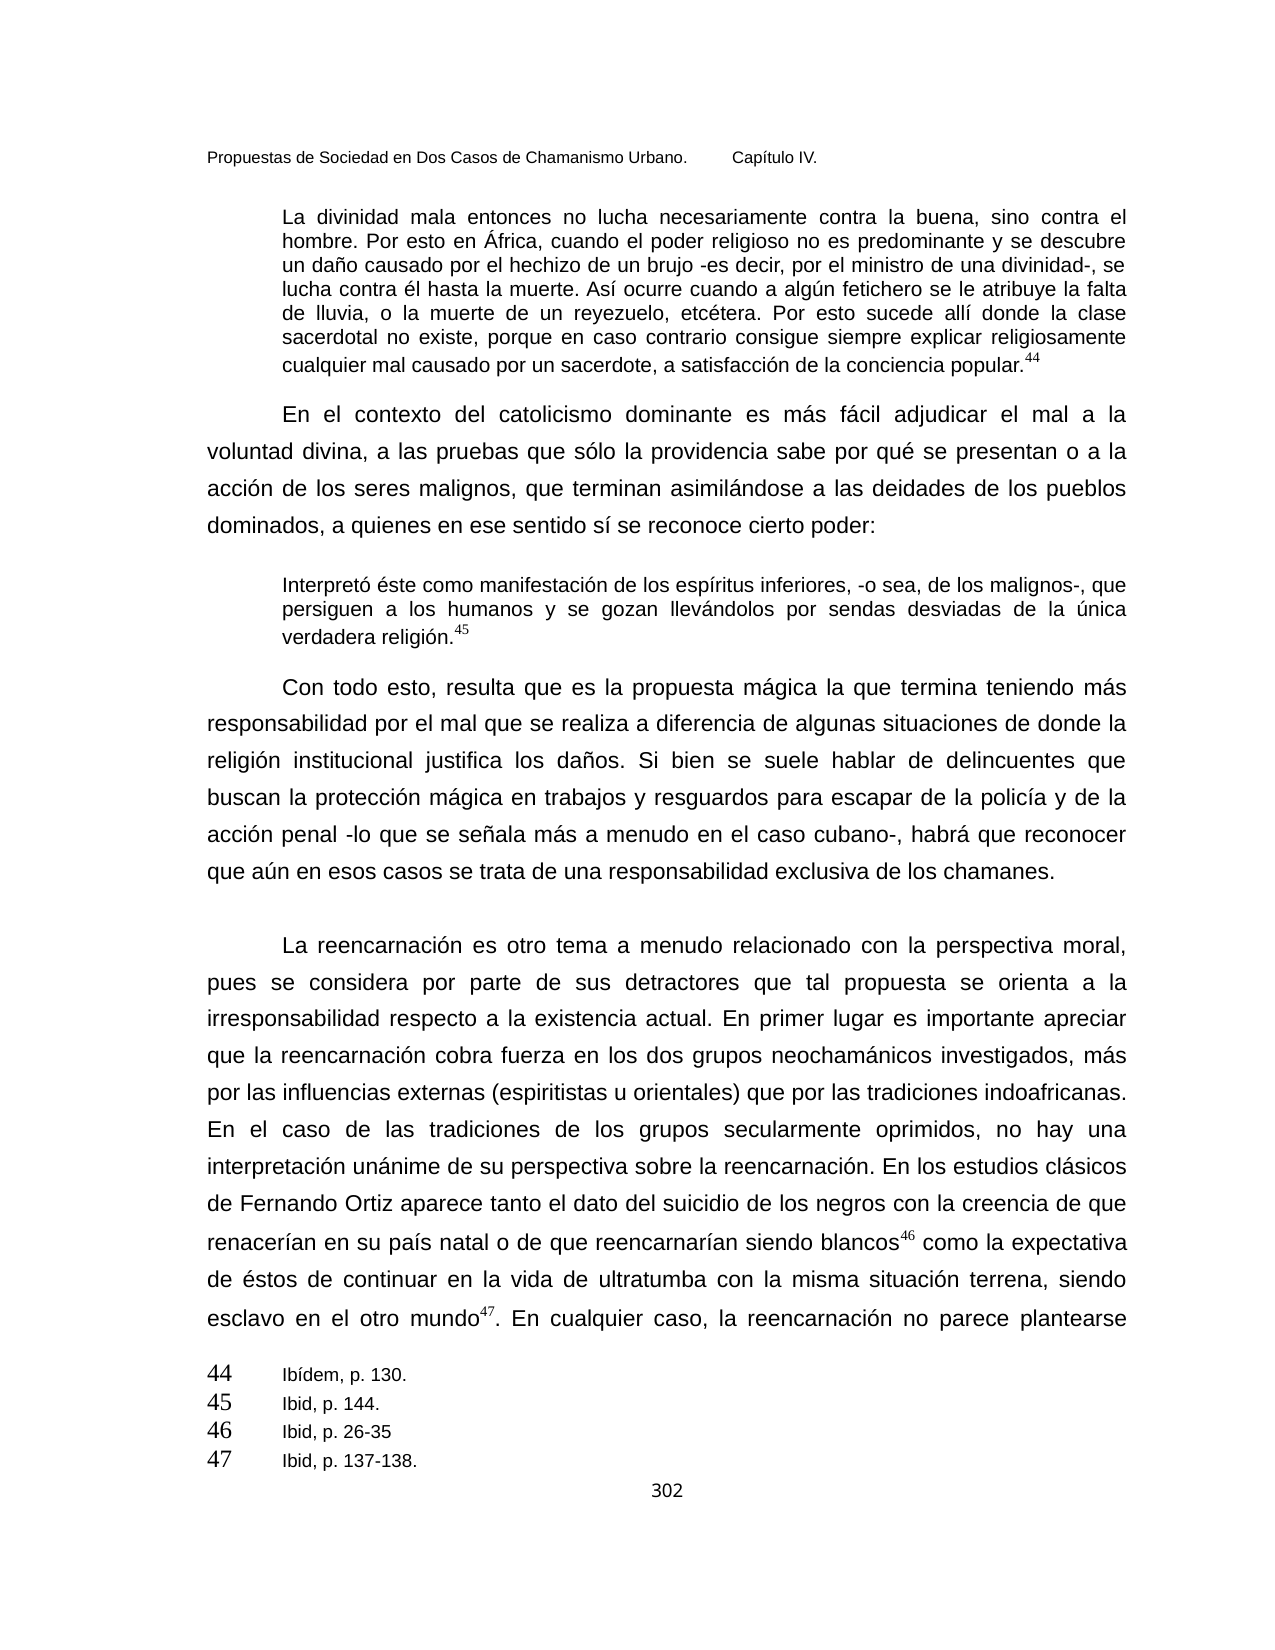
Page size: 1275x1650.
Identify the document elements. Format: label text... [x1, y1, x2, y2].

text La divinidad mala entonces no lucha necesariamente contra la buena, sino contra el hombre. Por esto en África, cuando el poder religioso no es predominante y se descubre un daño causado por el hechizo de un brujo -es decir, por el ministro de una divinidad-, se lucha contra él hasta la muerte. Así ocurre cuando a algún fetichero se le atribuye la falta de lluvia, o la muerte de un reyezuelo, etcétera. Por esto sucede allí donde la clase sacerdotal no existe, porque en caso contrario consigue siempre explicar religiosamente cualquier mal causado por un sacerdote, a satisfacción de la conciencia popular. [282, 205, 1127, 377]
text En el contexto del catolicismo dominante es más fácil adjudicar el mal a la voluntad divina, a las pruebas que sólo la providencia sabe por qué se presentan o a la acción de los seres malignos, que terminan asimilándose a las deidades de los pueblos dominados, a quienes en ese sentido sí se reconoce cierto poder: [207, 401, 1127, 538]
text Interpretó éste como manifestación de los espíritus inferiores, -o sea, de los malignos-, que persiguen a los humanos y se gozan llevándolos por sendas desviadas de la única verdadera religión. [282, 573, 1127, 649]
text Con todo esto, resulta que es la propuesta mágica la que termina teniendo más responsabilidad por el mal que se realiza a diferencia de algunas situaciones de donde la religión institucional justifica los daños. Si bien se suele hablar de delincuentes que buscan la protección mágica en trabajos y resguardos para escapar de la policía y de la acción penal -lo que se señala más a menudo en el caso cubano-, habrá que reconocer que aún en esos casos se trata de una responsabilidad exclusiva de los chamanes. [207, 673, 1127, 884]
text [207, 932, 1127, 1332]
